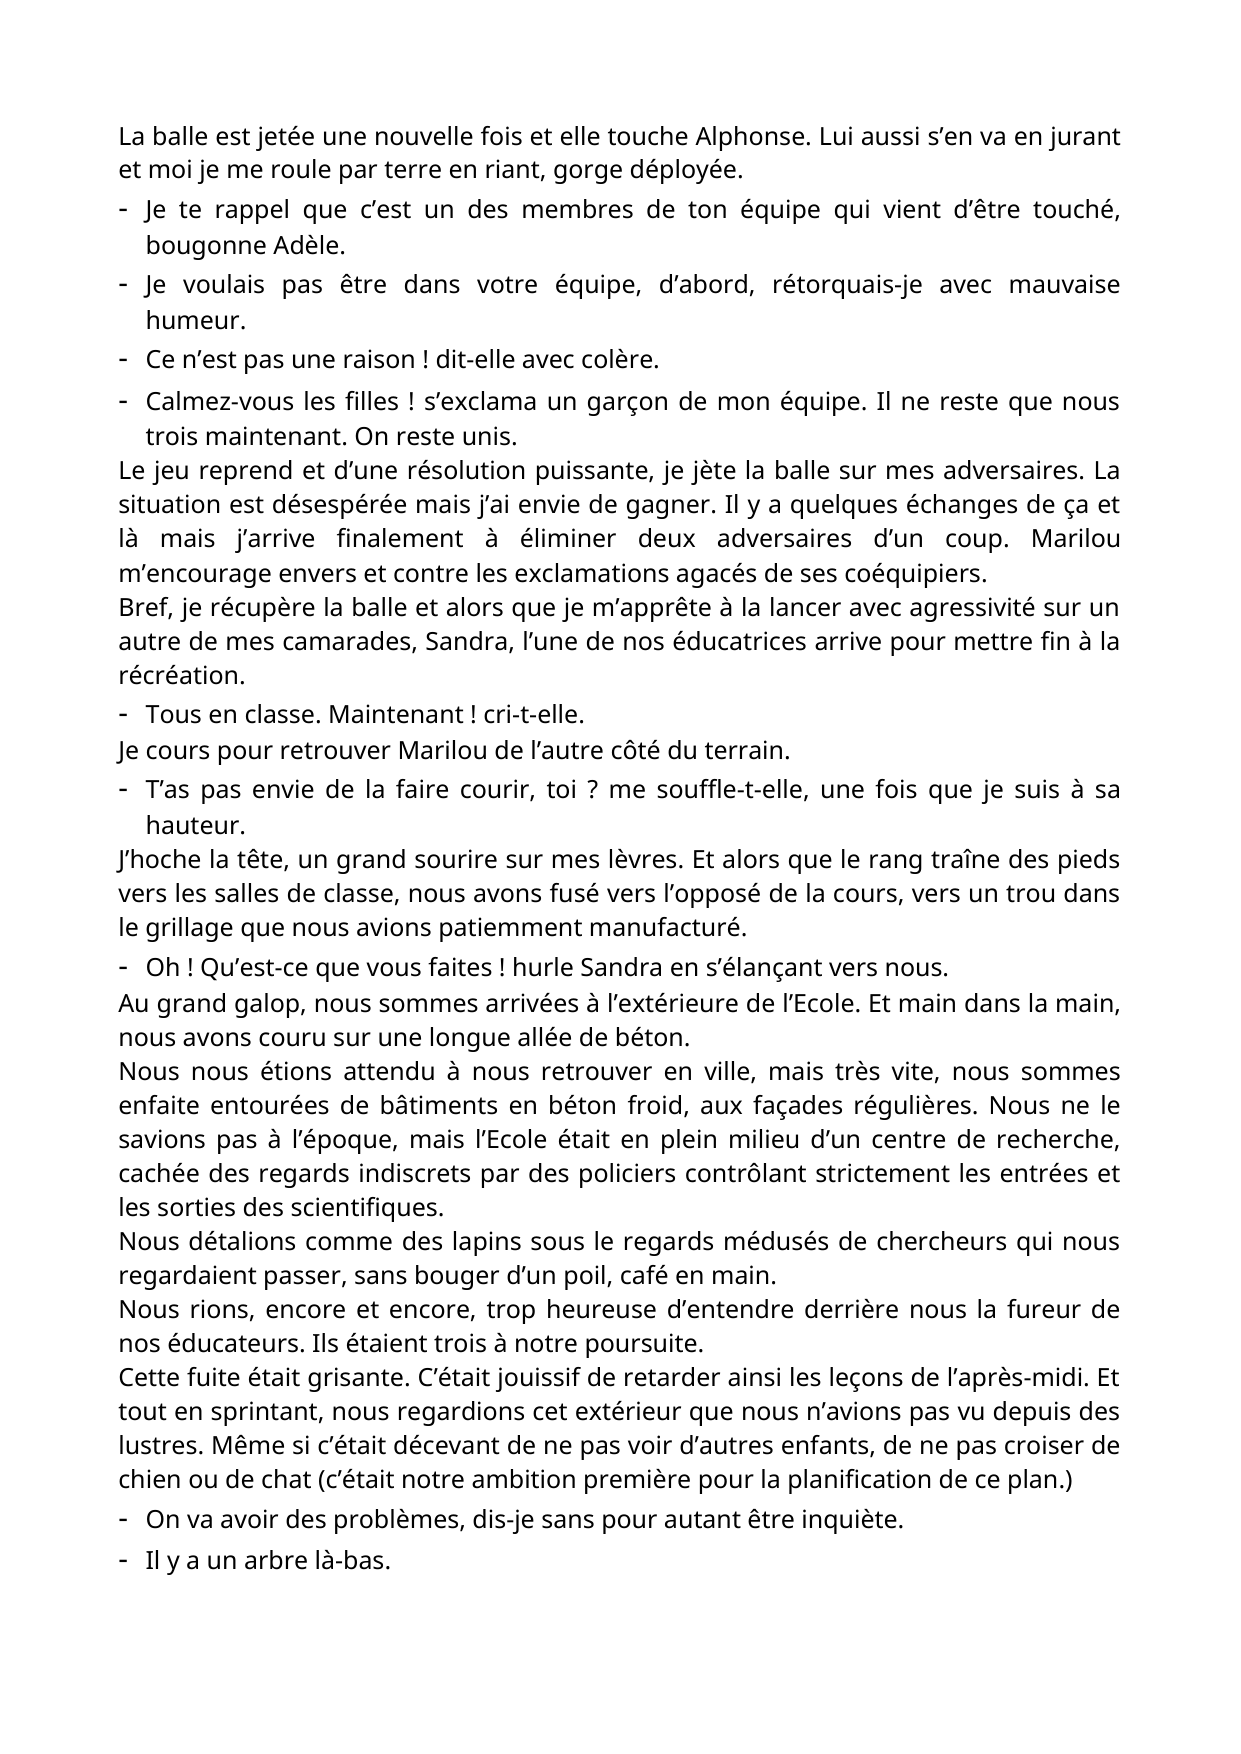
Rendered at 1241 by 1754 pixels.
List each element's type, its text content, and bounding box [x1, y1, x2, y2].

text J’hoche la tête, un grand sourire sur mes lèvres. Et alors que le rang traîne des pieds vers les salles de classe, nous avons fusé vers l’opposé de la cours, vers un trou dans le grillage que nous avions patiemment manufacturé. [118, 842, 1122, 944]
list T’as pas envie de la faire courir, toi ? me souffle-t-elle, une fois que je suis à sa hauteur. [118, 767, 1122, 842]
text Le jeu reprend et d’une résolution puissante, je jète la balle sur mes adversaires. La situation est désespérée mais j’ai envie de gagner. Il y a quelques échanges de ça et là mais j’arrive finalement à éliminer deux adversaires d’un coup. Marilou m’encourage envers et contre les exclamations agacés de ses coéquipiers. [118, 453, 1122, 589]
text Nous détalions comme des lapins sous le regards médusés de chercheurs qui nous regardaient passer, sans bouger d’un poil, café en main. [118, 1224, 1122, 1292]
list Tous en classe. Maintenant ! cri-t-elle. [118, 691, 1122, 733]
text Nous rions, encore et encore, trop heureuse d’entendre derrière nous la fureur de nos éducateurs. Ils étaient trois à notre poursuite. [118, 1292, 1122, 1360]
list Ce n’est pas une raison ! dit-elle avec colère. [118, 337, 1122, 378]
text Nous nous étions attendu à nous retrouver en ville, mais très vite, nous sommes enfaite entourées de bâtiments en béton froid, aux façades régulières. Nous ne le savions pas à l’époque, mais l’Ecole était en plein milieu d’un centre de recherche, cachée des regards indiscrets par des policiers contrôlant strictement les entrées et les sorties des scientifiques. [118, 1053, 1122, 1224]
text La balle est jetée une nouvelle fois et elle touche Alphonse. Lui aussi s’en va en jurant et moi je me roule par terre en riant, gorge déployée. [118, 118, 1122, 186]
text Bref, je récupère la balle et alors que je m’apprête à la lancer avec agressivité sur un autre de mes camarades, Sandra, l’une de nos éducatrices arrive pour mettre fin à la récréation. [118, 589, 1122, 691]
list Je voulais pas être dans votre équipe, d’abord, rétorquais-je avec mauvaise humeur. [118, 261, 1122, 337]
list Il y a un arbre là-bas. [118, 1537, 1122, 1578]
text Je cours pour retrouver Marilou de l’autre côté du terrain. [118, 733, 1122, 767]
list Oh ! Qu’est-ce que vous faites ! hurle Sandra en s’élançant vers nous. [118, 944, 1122, 985]
list Calmez-vous les filles ! s’exclama un garçon de mon équipe. Il ne reste que nous trois maintenant. On reste unis. [118, 378, 1122, 453]
text Cette fuite était grisante. C’était jouissif de retarder ainsi les leçons de l’après-midi. Et tout en sprintant, nous regardions cet extérieur que nous n’avions pas vu depuis des lustres. Même si c’était décevant de ne pas voir d’autres enfants, de ne pas croiser de chien ou de chat (c’était notre ambition première pour la planification de ce plan.) [118, 1360, 1122, 1496]
list On va avoir des problèmes, dis-je sans pour autant être inquiète. [118, 1496, 1122, 1537]
list Je te rappel que c’est un des membres de ton équipe qui vient d’être touché, bougonne Adèle. [118, 186, 1122, 261]
text Au grand galop, nous sommes arrivées à l’extérieure de l’Ecole. Et main dans la main, nous avons couru sur une longue allée de béton. [118, 985, 1122, 1053]
